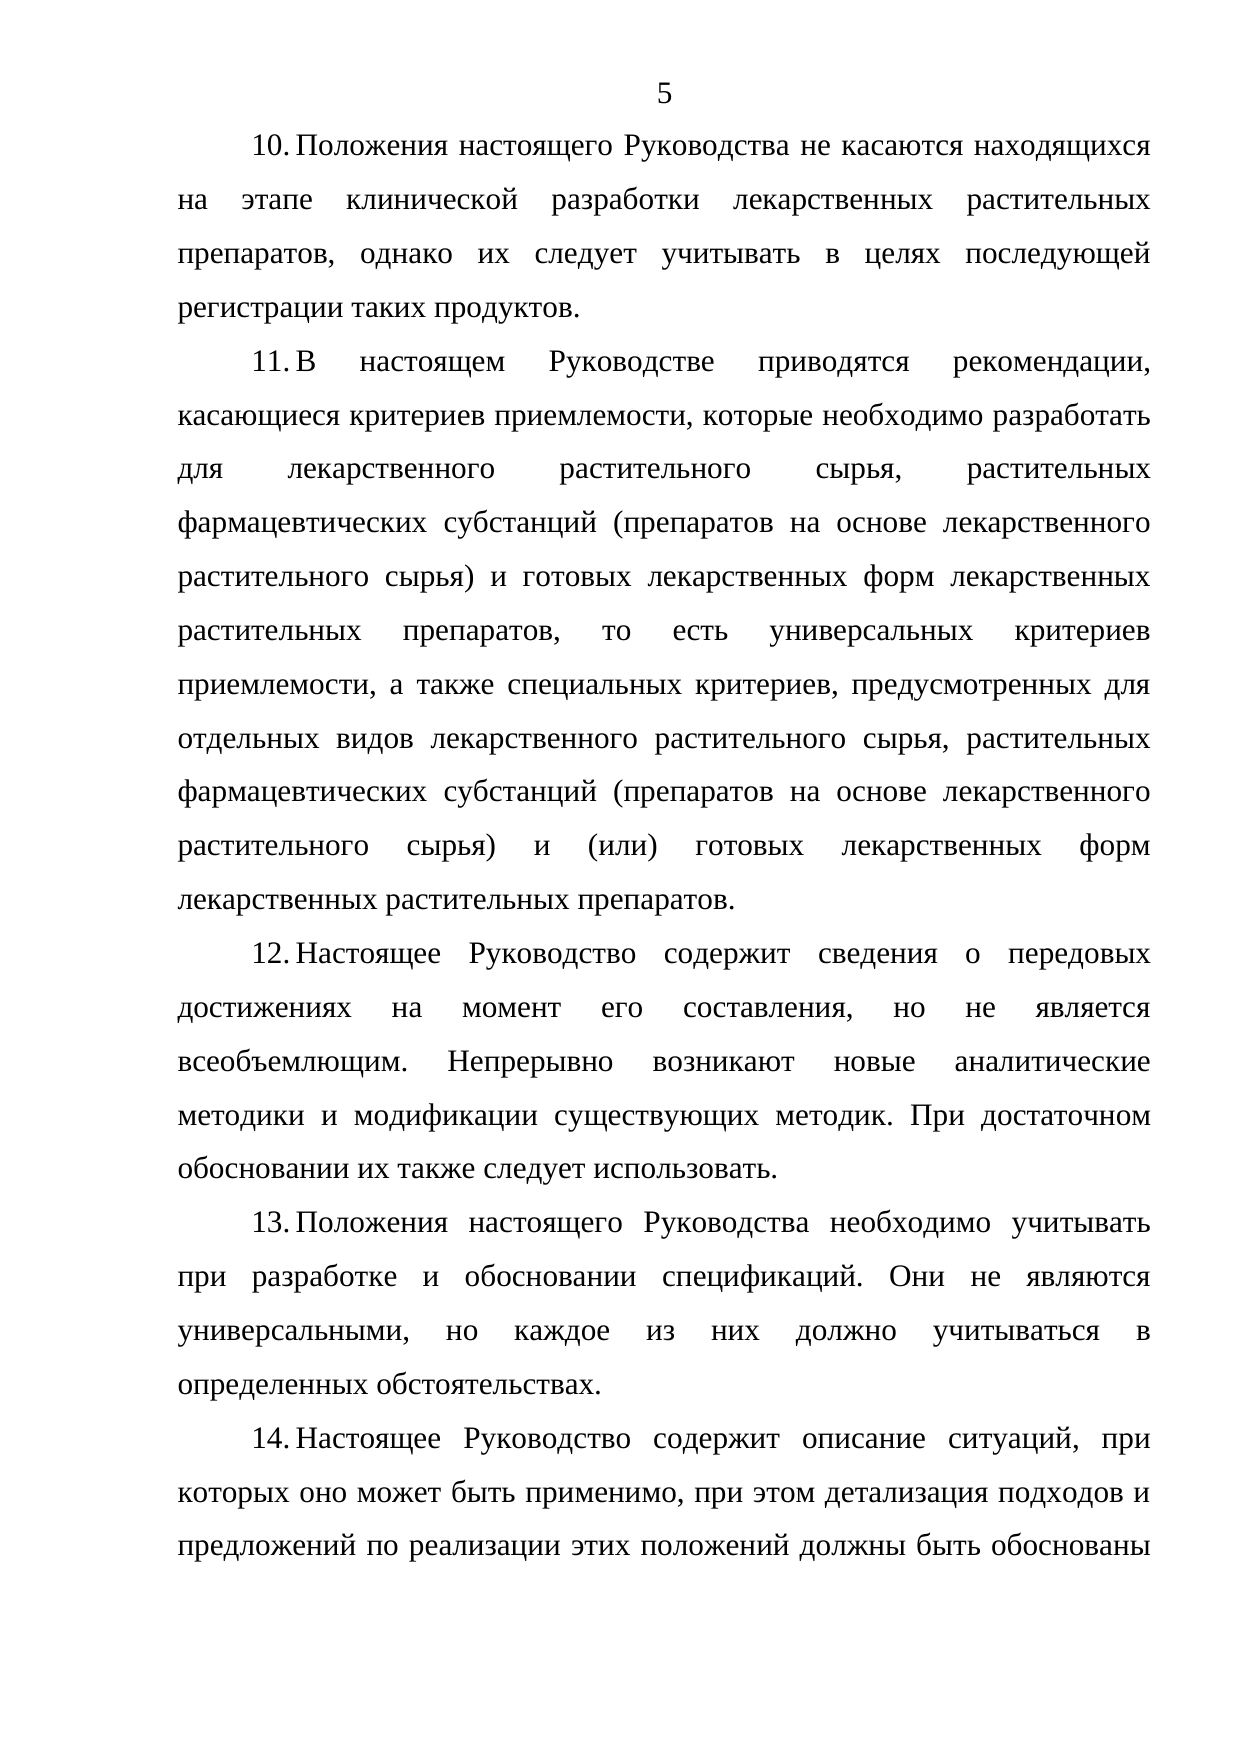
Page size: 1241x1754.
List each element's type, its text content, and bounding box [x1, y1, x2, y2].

list Положения настоящего Руководства необходимо учитывать при разработке и обосновании спецификаций. Они не являются универсальными, но каждое из них должно учитываться в определенных обстоятельствах. [177, 1203, 1152, 1401]
list В настоящем Руководстве приводятся рекомендации, касающиеся критериев приемлемости, которые необходимо разработать для лекарственного растительного сырья, растительных фармацевтических субстанций (препаратов на основе лекарственного растительного сырья) и готовых лекарственных форм лекарственных растительных препаратов, то есть универсальных критериев приемлемости, а также специальных критериев, предусмотренных для отдельных видов лекарственного растительного сырья, растительных фармацевтических субстанций (препаратов на основе лекарственного растительного сырья) и (или) готовых лекарственных форм лекарственных растительных препаратов. [177, 342, 1152, 916]
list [177, 1419, 1152, 1563]
list Положения настоящего Руководства не касаются находящихся на этапе клинической разработки лекарственных растительных препаратов, однако их следует учитывать в целях последующей регистрации таких продуктов. [177, 126, 1152, 324]
list Настоящее Руководство содержит сведения о передовых достижениях на момент его составления, но не является всеобъемлющим. Непрерывно возникают новые аналитические методики и модификации существующих методик. При достаточном обосновании их также следует использовать. [177, 934, 1152, 1186]
